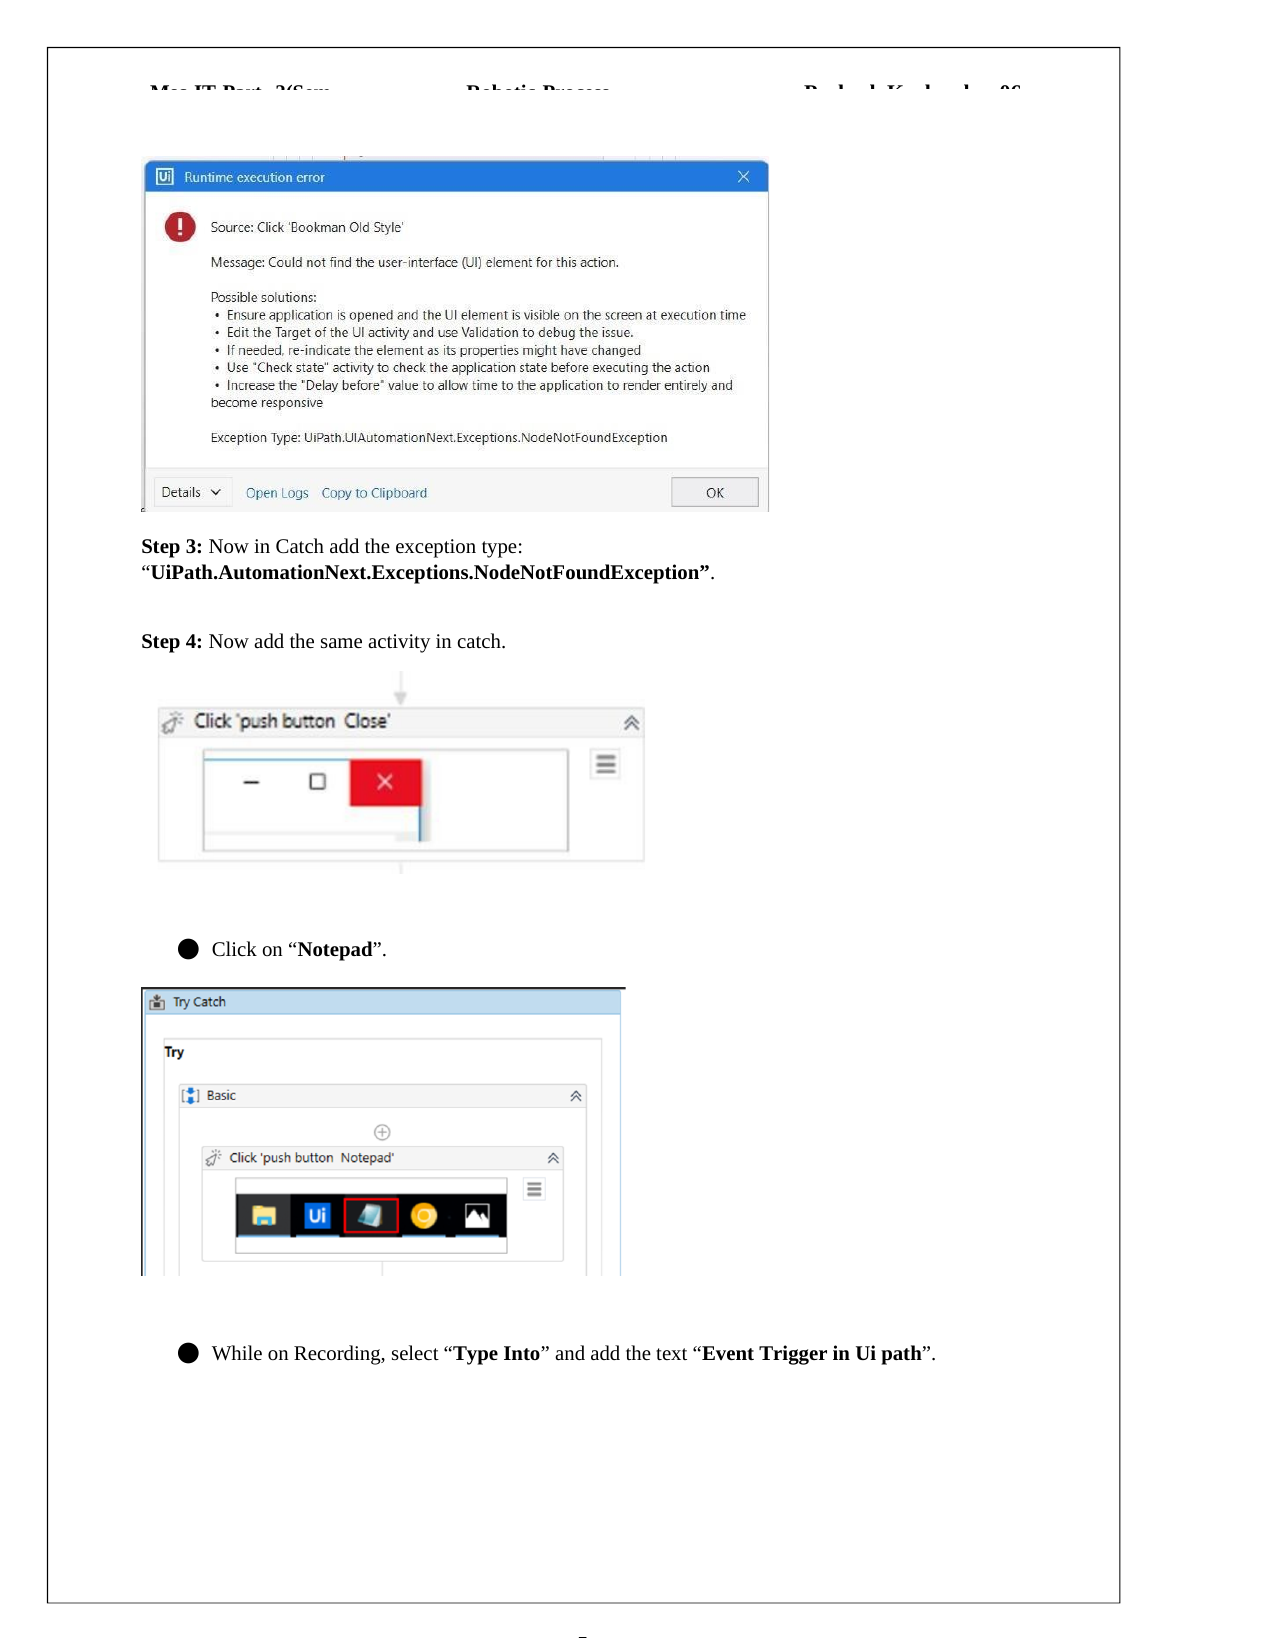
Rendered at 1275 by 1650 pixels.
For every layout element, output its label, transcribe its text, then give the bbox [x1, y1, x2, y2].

picture [141, 987, 626, 1276]
list Click on “Notepad”. [176, 916, 1119, 971]
text Step 3: Now in Catch add the exception type: “UiPath.AutomationNext.Exceptions.NodeNotFoundException”. [141, 534, 1037, 584]
picture [141, 156, 770, 512]
picture [157, 671, 646, 874]
text Step 4: Now add the same activity in catch. [141, 629, 1119, 653]
list While on Recording, select “Type Into” and add the text “Event Trigger in Ui path”. [176, 1320, 1119, 1375]
